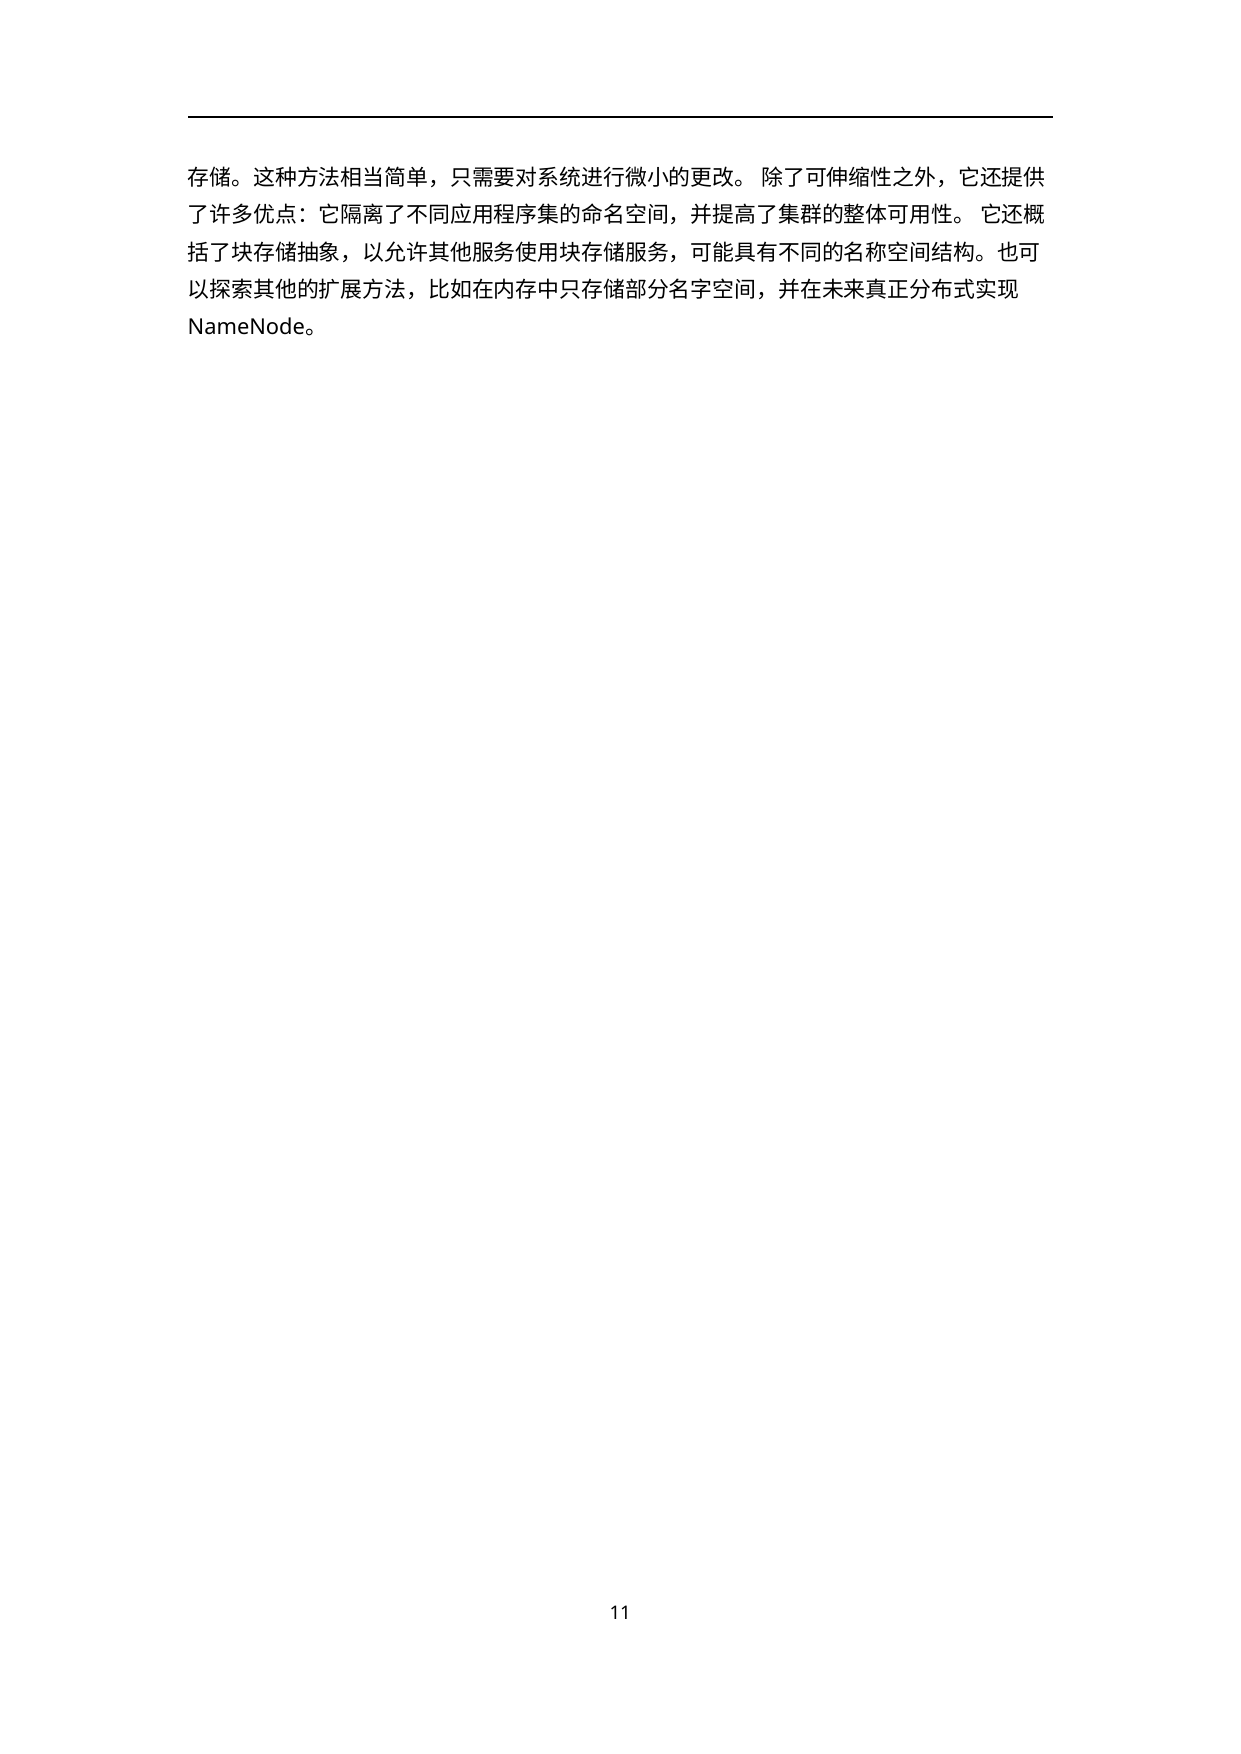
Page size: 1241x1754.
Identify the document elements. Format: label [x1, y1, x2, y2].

text [187, 160, 1053, 341]
